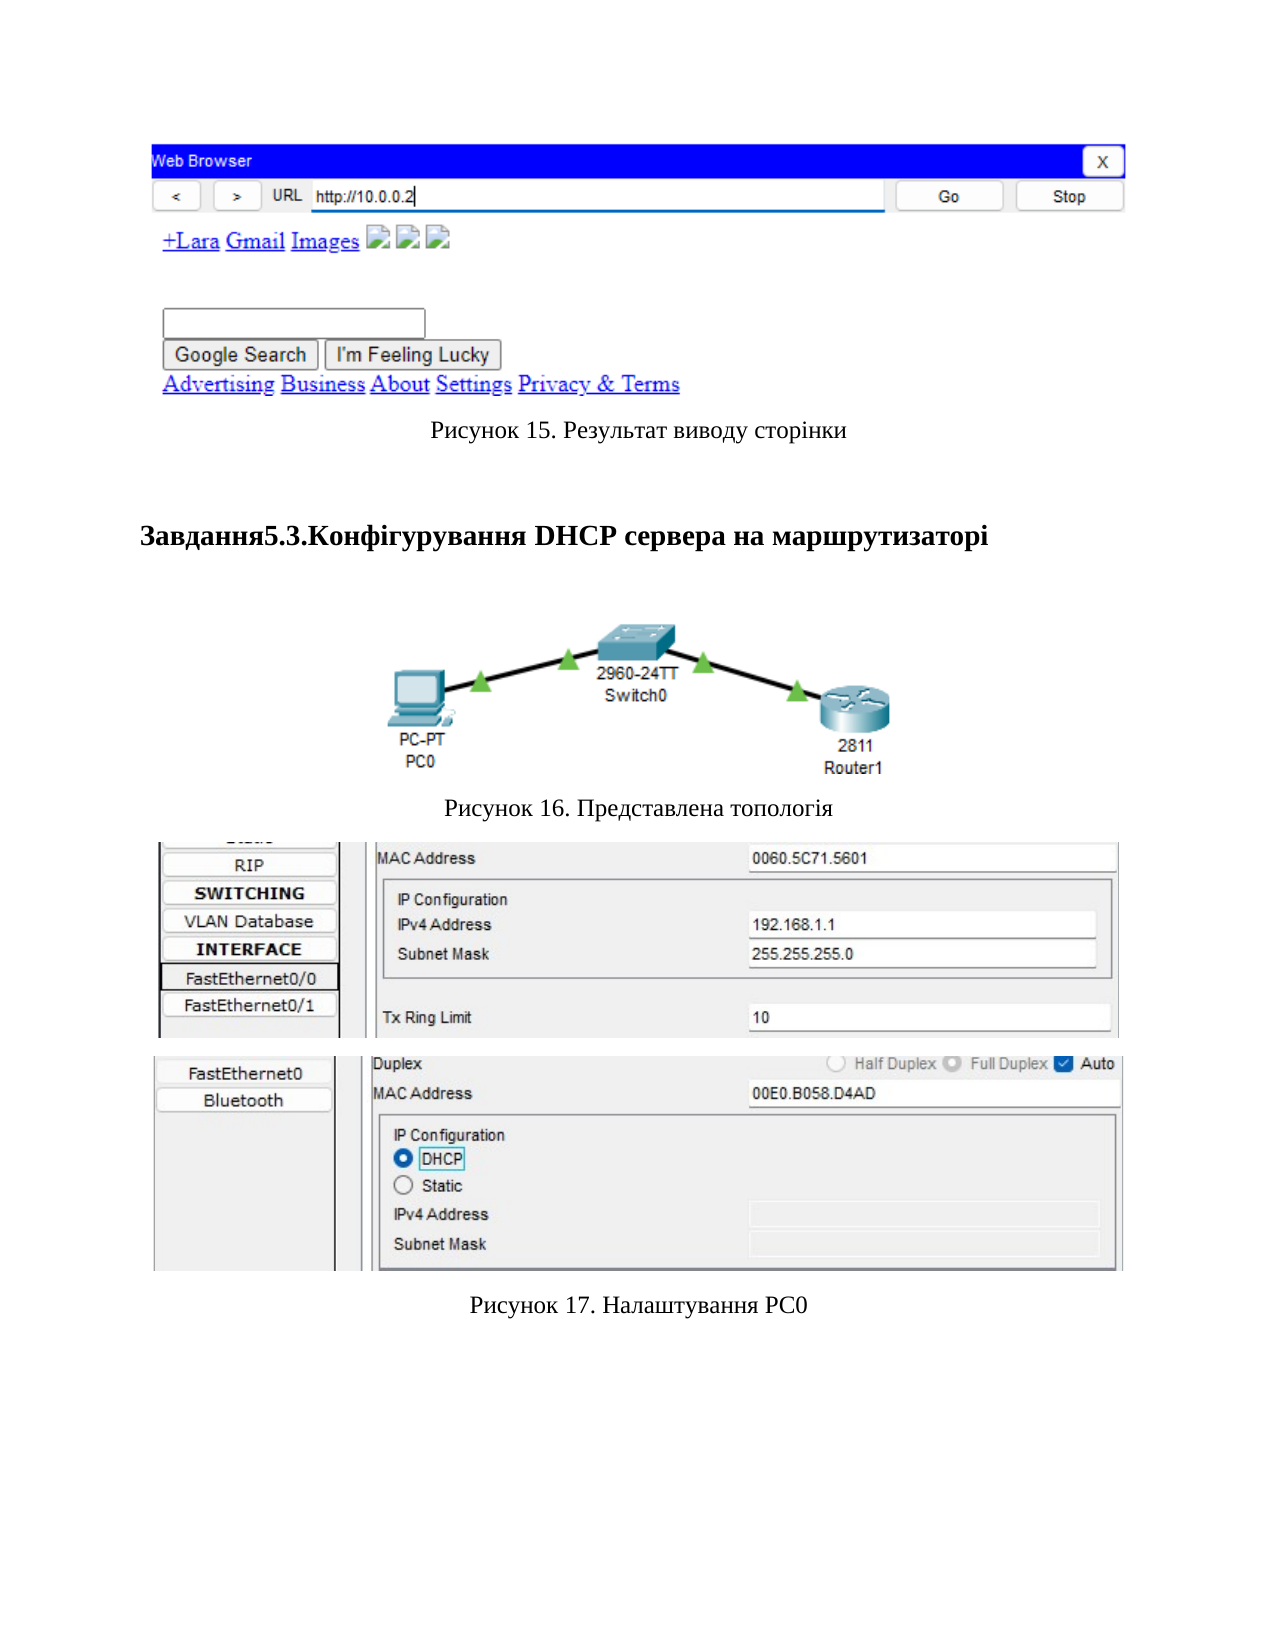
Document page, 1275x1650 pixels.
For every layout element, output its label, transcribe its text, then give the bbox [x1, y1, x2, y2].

picture [151, 143, 1126, 396]
picture [387, 623, 890, 774]
text Рисунок 15. Результат виводу сторінки [139, 415, 1137, 444]
text Рисунок 16. Представлена топологія [139, 793, 1137, 821]
text Рисунок 17. Налаштування РС0 [139, 1290, 1137, 1318]
text Завдання5.3.Конфігурування DHCP сервера на маршрутизаторі [139, 518, 1137, 551]
picture [153, 1056, 1124, 1271]
picture [158, 842, 1119, 1038]
